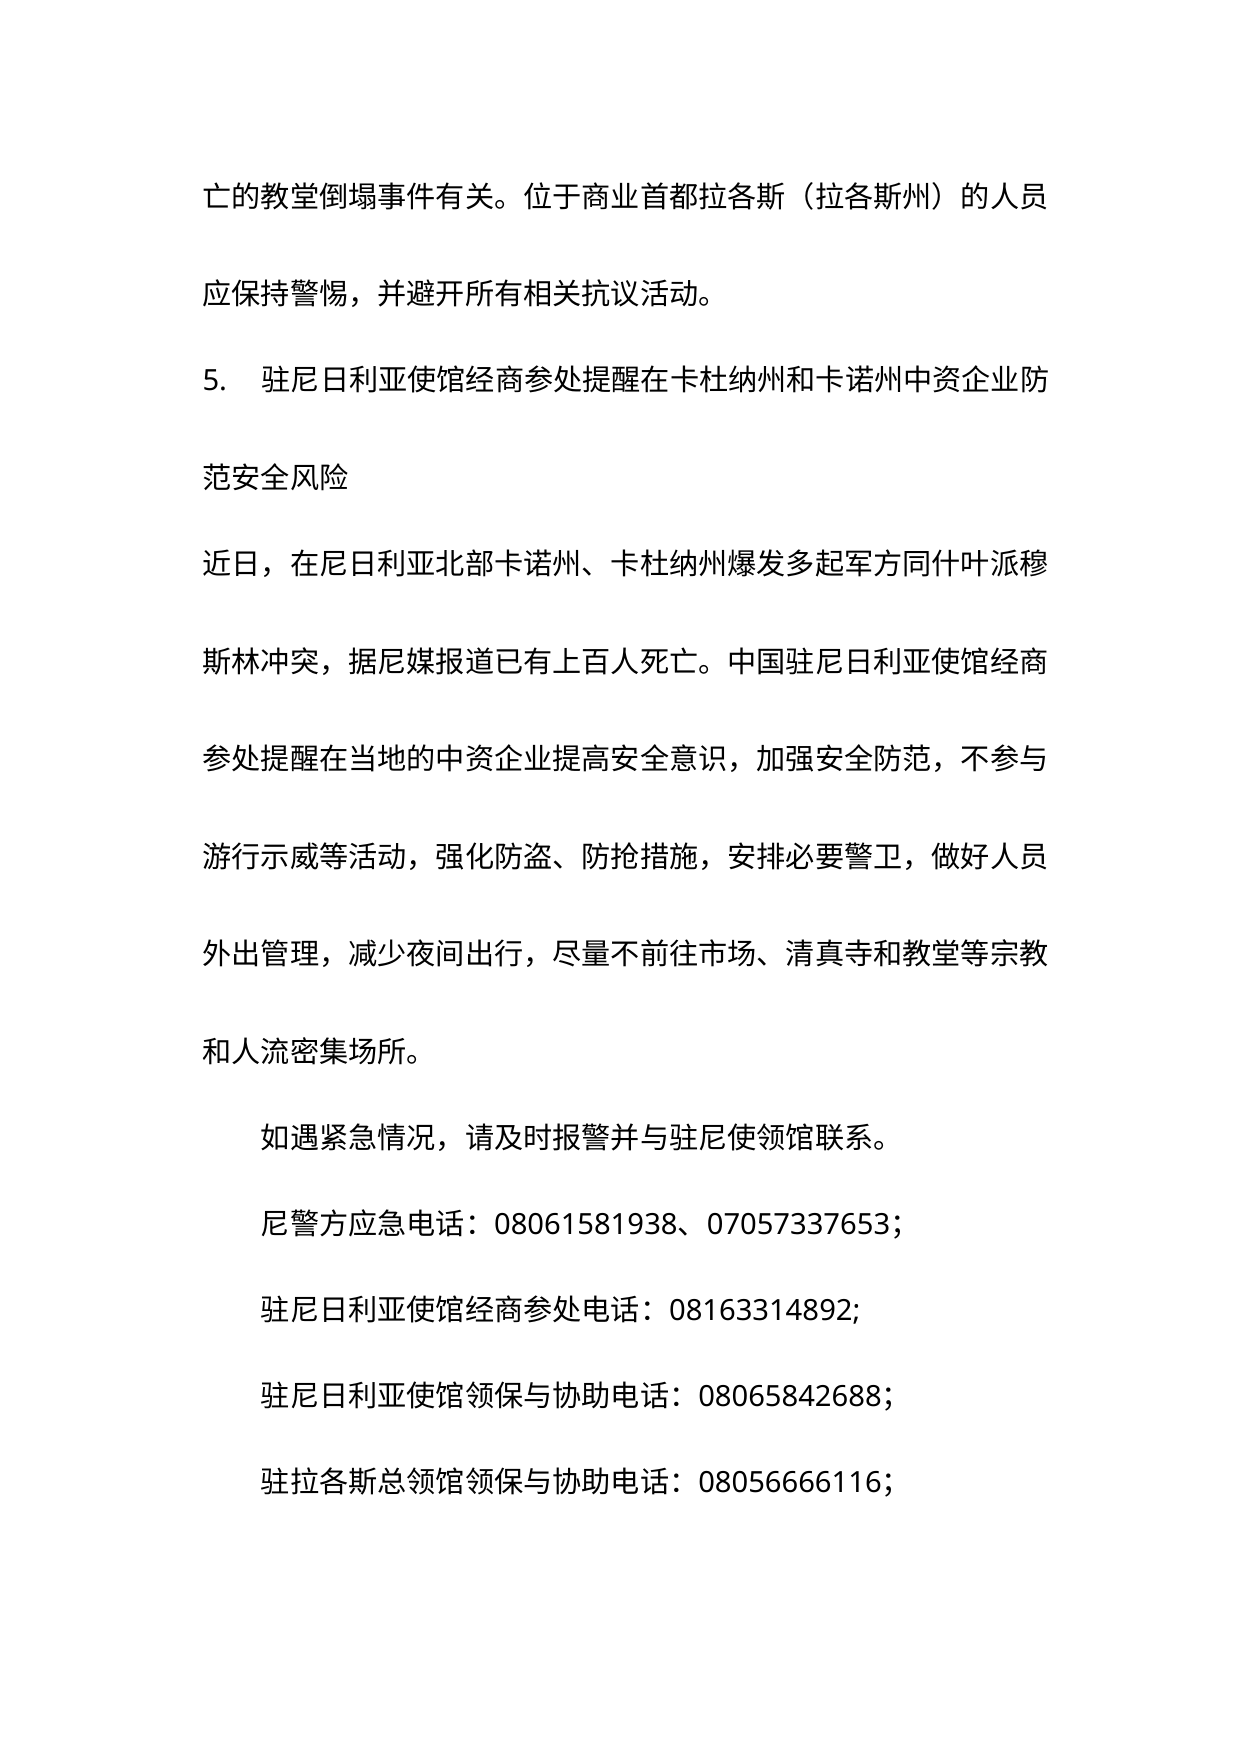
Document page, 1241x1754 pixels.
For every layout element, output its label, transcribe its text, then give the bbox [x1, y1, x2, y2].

list 近日，在尼日利亚北部卡诺州、卡杜纳州爆发多起军方同什叶派穆斯林冲突，据尼媒报道已有上百人死亡。中国驻尼日利亚使馆经商参处提醒在当地的中资企业提高安全意识，加强安全防范，不参与游行示威等活动，强化防盗、防抢措施，安排必要警卫，做好人员外出管理，减少夜间出行，尽量不前往市场、清真寺和教堂等宗教和人流密集场所。 [202, 529, 1053, 1082]
list 驻拉各斯总领馆领保与协助电话：08056666116； [202, 1447, 1053, 1512]
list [202, 162, 1053, 324]
list 驻尼日利亚使馆经商参处电话：08163314892; [202, 1275, 1053, 1340]
list 驻尼日利亚使馆经商参处提醒在卡杜纳州和卡诺州中资企业防范安全风险 [202, 346, 1053, 508]
list 如遇紧急情况，请及时报警并与驻尼使领馆联系。 [202, 1103, 1053, 1168]
list 驻尼日利亚使馆领保与协助电话：08065842688； [202, 1361, 1053, 1426]
list 尼警方应急电话：08061581938、07057337653； [202, 1189, 1053, 1254]
